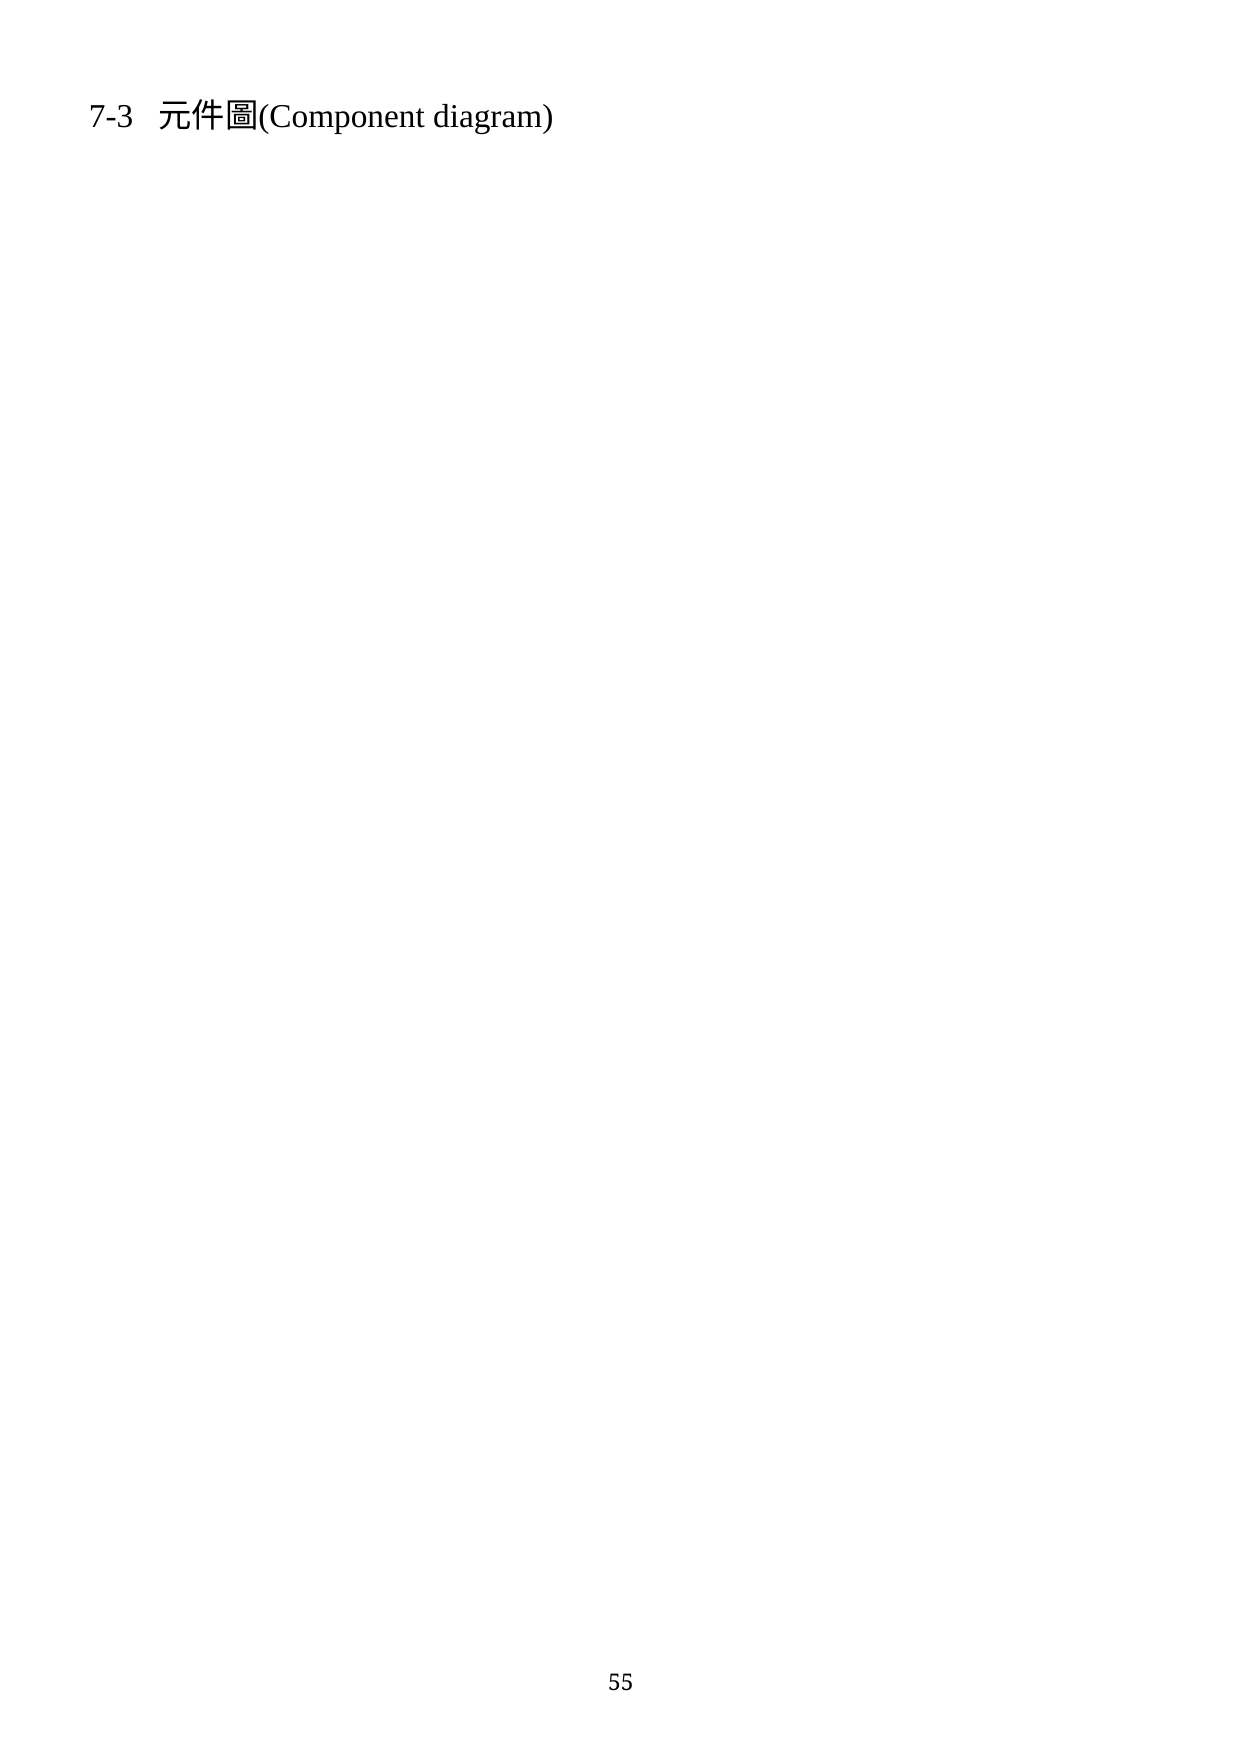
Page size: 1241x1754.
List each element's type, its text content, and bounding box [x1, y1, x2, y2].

subtitle 7-3 元件圖(Component diagram) [89, 88, 1207, 137]
